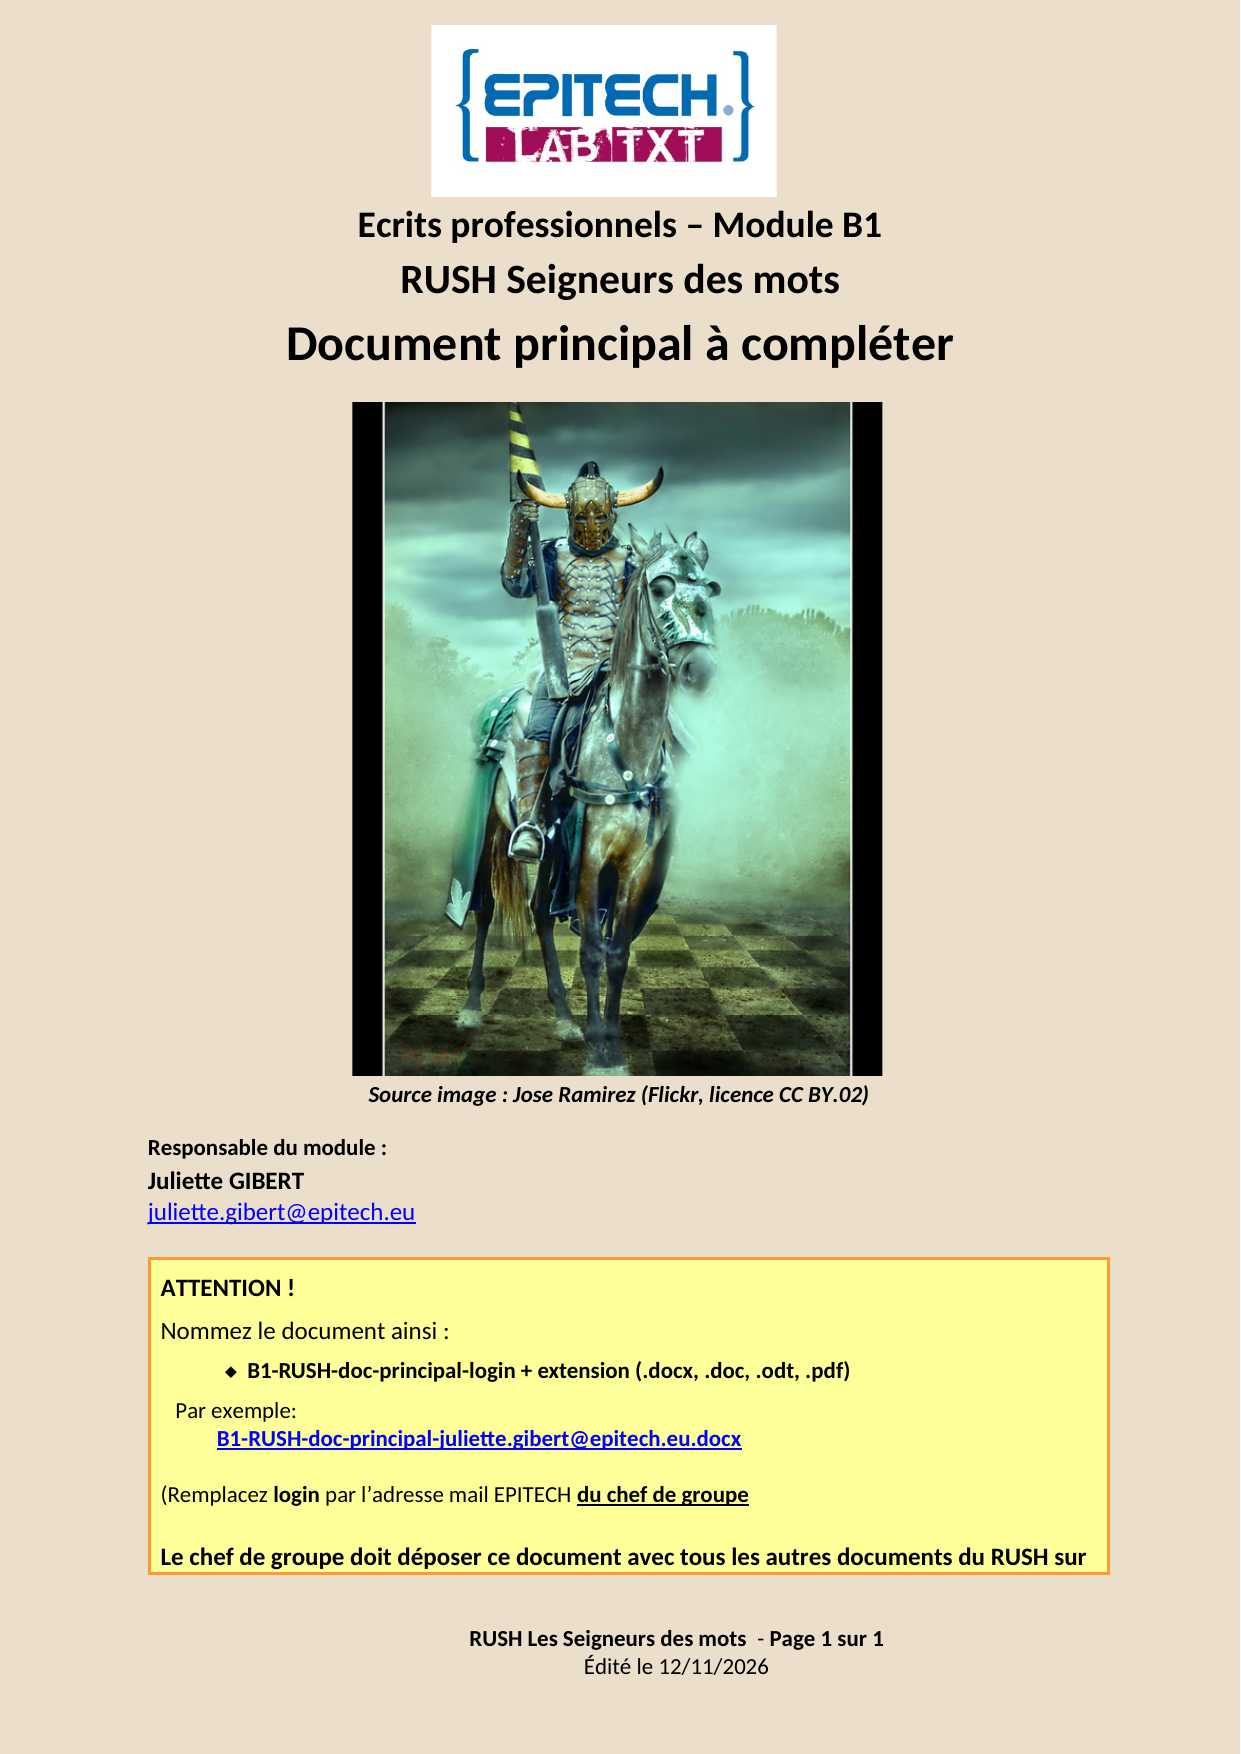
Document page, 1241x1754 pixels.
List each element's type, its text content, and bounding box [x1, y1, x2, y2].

text Responsable du module : [148, 1133, 1093, 1161]
list juliette.gibert@epitech.eu [148, 1196, 1093, 1226]
table_header ATTENTION ! Nommez le document ainsi : ¨ B1-RUSH-doc-principal-login + extension (.docx, .doc, .odt, .pdf) Par exemple: B1-RUSH-doc-principal-juliette.gibert@epitech.eu.docx (Remplacez login par l’adresse mail EPITECH du chef de groupe [151, 1260, 1107, 1529]
text RUSH Seigneurs des mots [148, 253, 1093, 304]
text Ecrits professionnels – Module B1 [148, 201, 1093, 246]
picture [352, 402, 883, 1076]
picture [431, 25, 777, 197]
text Document principal à compléter [148, 312, 1093, 373]
list Juliette GIBERT [148, 1165, 1093, 1196]
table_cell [151, 1529, 1107, 1572]
